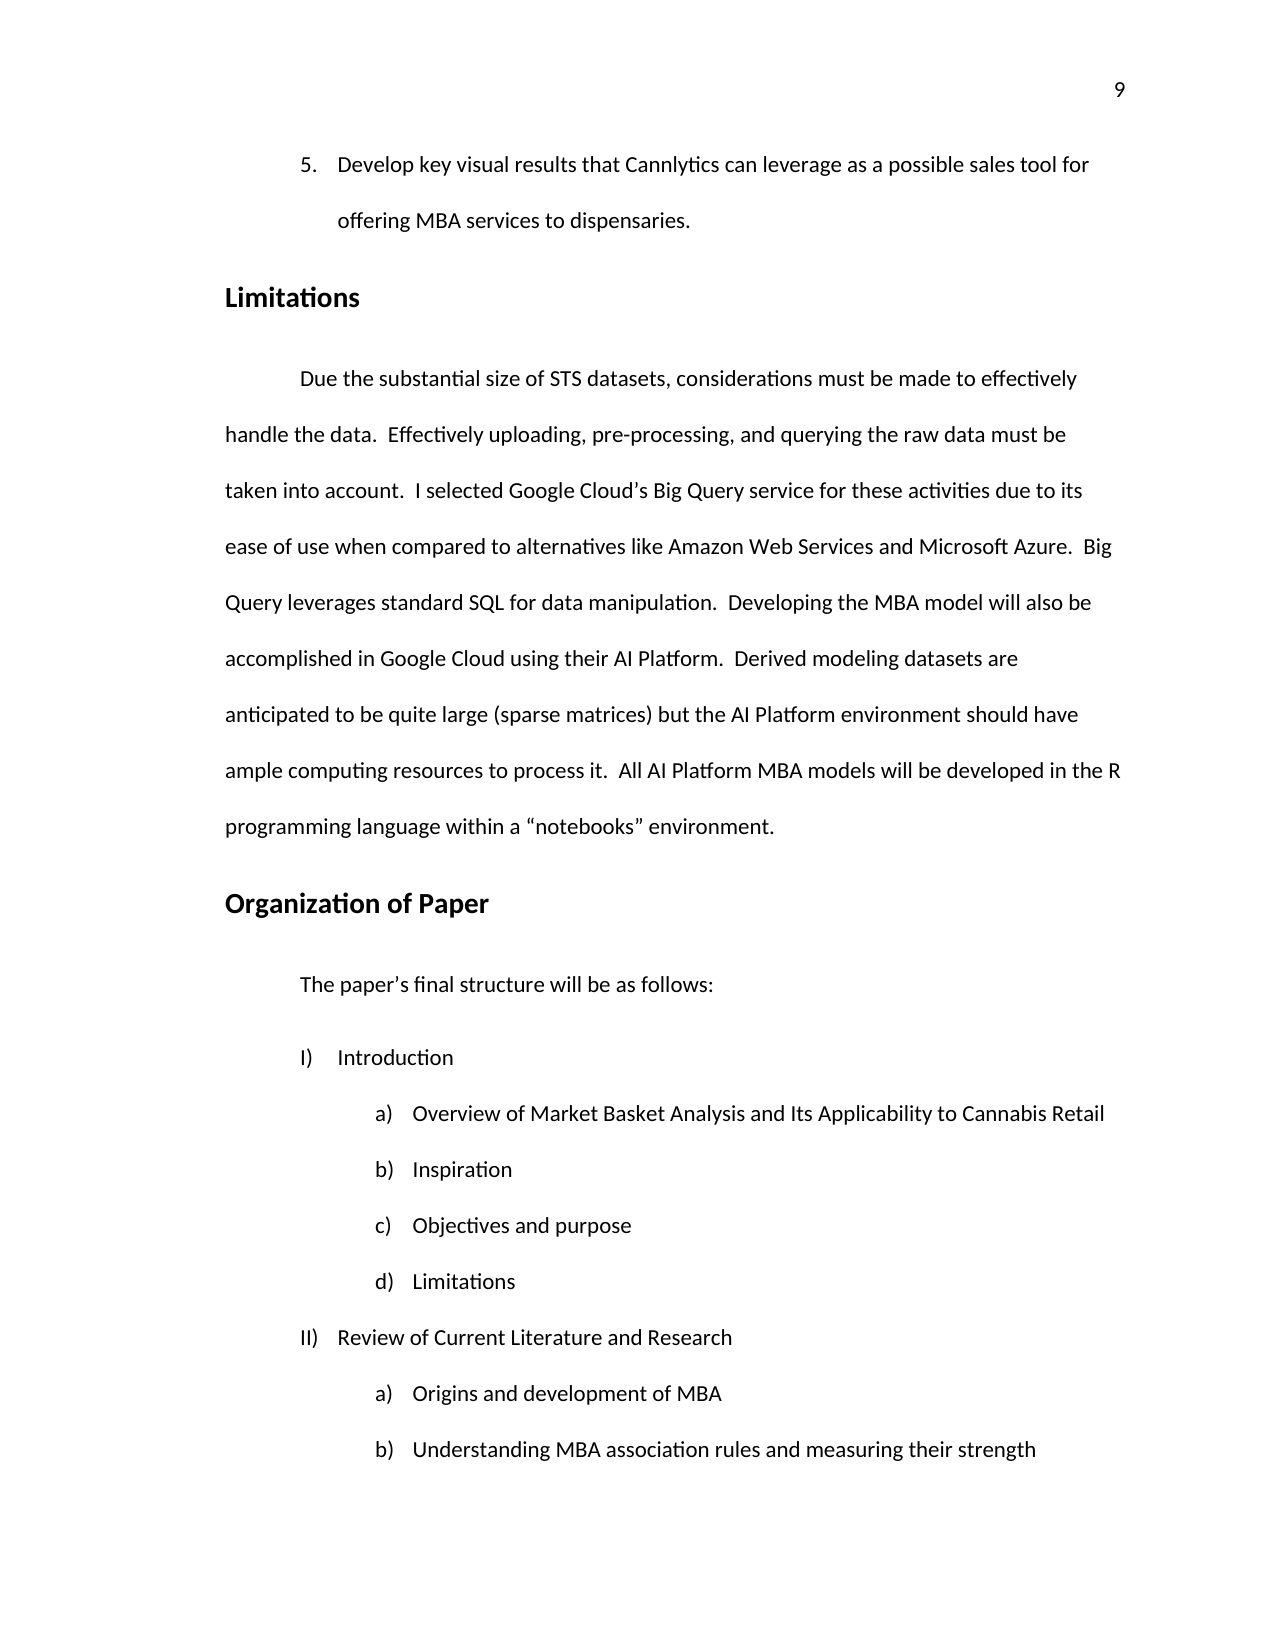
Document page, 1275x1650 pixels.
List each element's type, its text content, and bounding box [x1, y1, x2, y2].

list Develop key visual results that Cannlytics can leverage as a possible sales tool for offering MBA services to dispensaries. [300, 150, 1125, 234]
list Inspiration [375, 1155, 1125, 1183]
subtitle Limitations [225, 279, 1125, 314]
list Limitations [375, 1267, 1125, 1295]
subtitle Organization of Paper [225, 885, 1125, 921]
list Objectives and purpose [375, 1211, 1125, 1239]
list Understanding MBA association rules and measuring their strength [375, 1435, 1125, 1463]
list Review of Current Literature and Research [300, 1323, 1125, 1351]
list Origins and development of MBA [375, 1379, 1125, 1407]
text Due the substantial size of STS datasets, considerations must be made to effectively handle the data. Effectively uploading, pre-processing, and querying the raw data must be taken into account. I selected Google Cloud’s Big Query service for these activities due to its ease of use when compared to alternatives like Amazon Web Services and Microsoft Azure. Big Query leverages standard SQL for data manipulation. Developing the MBA model will also be accomplished in Google Cloud using their AI Platform. Derived modeling datasets are anticipated to be quite large (sparse matrices) but the AI Platform environment should have ample computing resources to process it. All AI Platform MBA models will be developed in the R programming language within a “notebooks” environment. [225, 364, 1125, 840]
list Introduction [300, 1043, 1125, 1071]
list Overview of Market Basket Analysis and Its Applicability to Cannabis Retail [375, 1099, 1125, 1127]
text The paper’s final structure will be as follows: [225, 970, 1125, 998]
